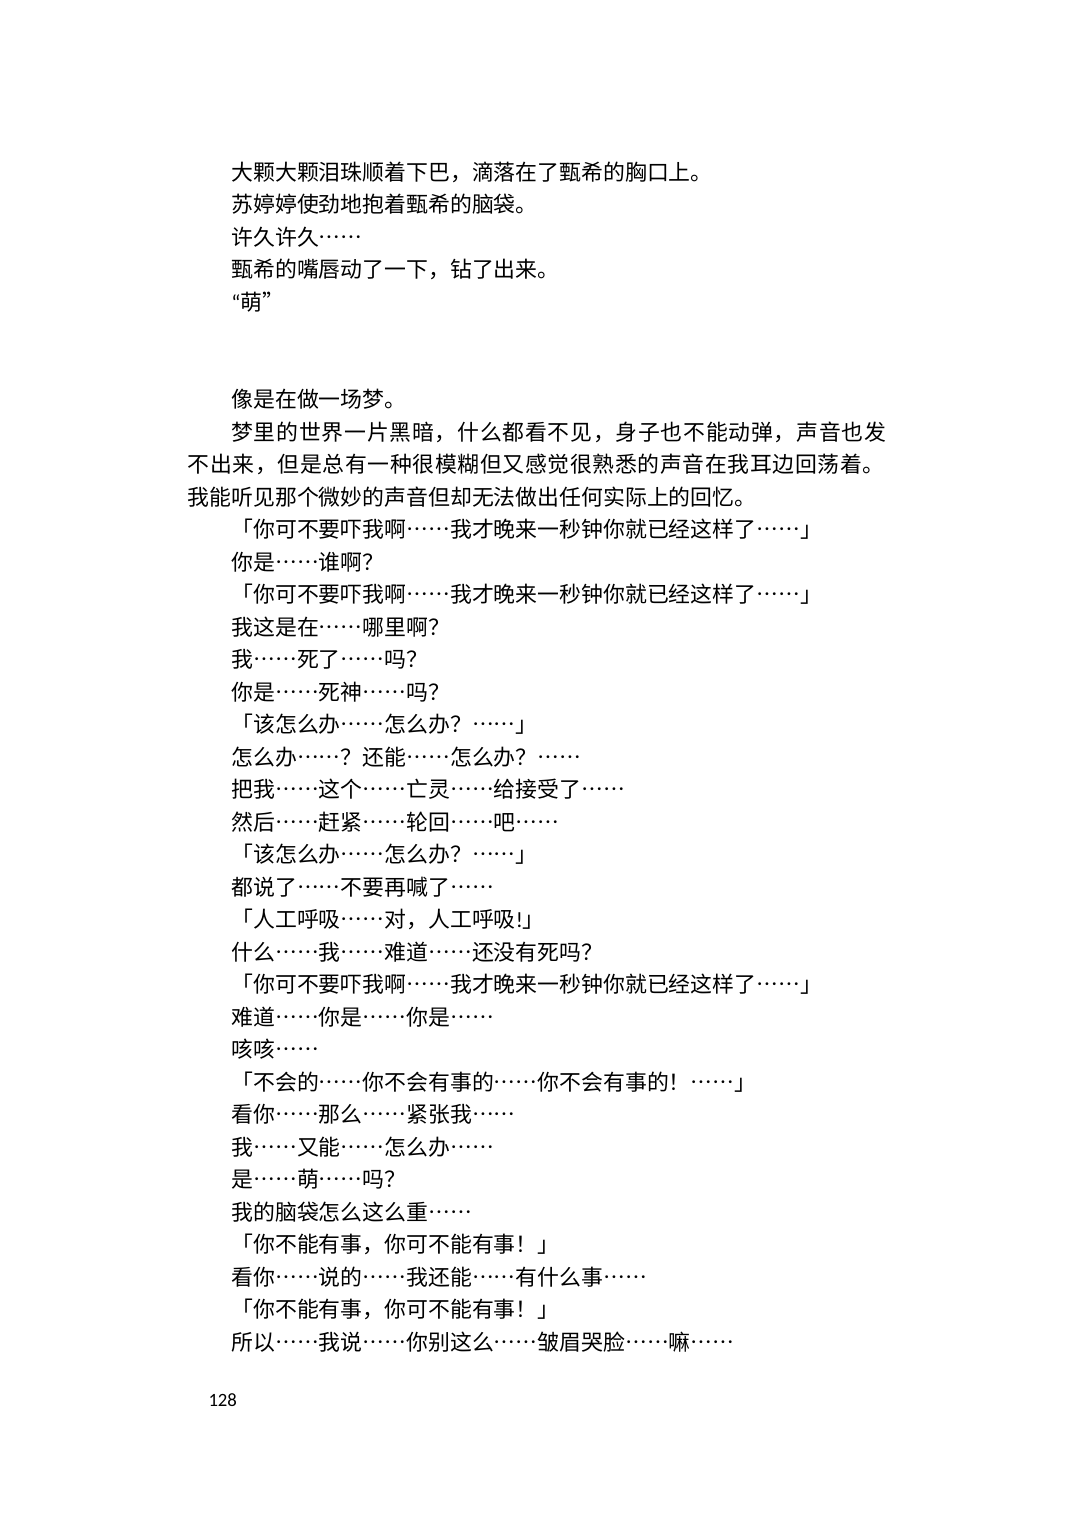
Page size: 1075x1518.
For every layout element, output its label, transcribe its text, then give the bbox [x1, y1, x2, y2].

text 所以……我说……你别这么……皱眉哭脸……嘛…… [187, 1324, 887, 1357]
text 「你可不要吓我啊……我才晚来一秒钟你就已经这样了……」 [187, 577, 887, 609]
text 甄希的嘴唇动了一下，钻了出来。 [187, 252, 887, 284]
text 我这是在……哪里啊？ [187, 609, 887, 642]
text 许久许久…… [187, 219, 887, 252]
text 我的脑袋怎么这么重…… [187, 1194, 887, 1227]
text 是……萌……吗？ [187, 1162, 887, 1194]
text 看你……那么……紧张我…… [187, 1097, 887, 1129]
text 你是……谁啊？ [187, 544, 887, 577]
text 然后……赶紧……轮回……吧…… [187, 804, 887, 837]
text 「人工呼吸……对，人工呼吸!」 [187, 902, 887, 934]
text 看你……说的……我还能……有什么事…… [187, 1259, 887, 1292]
text 像是在做一场梦。 [187, 382, 887, 414]
text 咳咳…… [187, 1032, 887, 1064]
text 什么……我……难道……还没有死吗？ [187, 934, 887, 967]
text 苏婷婷使劲地抱着甄希的脑袋。 [187, 187, 887, 219]
text 大颗大颗泪珠顺着下巴，滴落在了甄希的胸口上。 [187, 154, 887, 187]
text 我……死了……吗？ [187, 642, 887, 674]
text 梦里的世界一片黑暗，什么都看不见，身子也不能动弹，声音也发不出来，但是总有一种很模糊但又感觉很熟悉的声音在我耳边回荡着。我能听见那个微妙的声音但却无法做出任何实际上的回忆。 [187, 414, 887, 512]
text 怎么办……？还能……怎么办？…… [187, 739, 887, 772]
text 我……又能……怎么办…… [187, 1129, 887, 1162]
text 难道……你是……你是…… [187, 999, 887, 1032]
text 你是……死神……吗？ [187, 674, 887, 707]
text 都说了……不要再喊了…… [187, 869, 887, 902]
text 「你不能有事，你可不能有事！」 [187, 1227, 887, 1259]
text 「不会的……你不会有事的……你不会有事的！……」 [187, 1064, 887, 1097]
text 「你不能有事，你可不能有事！」 [187, 1292, 887, 1324]
text “萌” [187, 284, 887, 317]
text 「该怎么办……怎么办？……」 [187, 837, 887, 869]
text 「该怎么办……怎么办？……」 [187, 707, 887, 739]
text 「你可不要吓我啊……我才晚来一秒钟你就已经这样了……」 [187, 512, 887, 544]
text 「你可不要吓我啊……我才晚来一秒钟你就已经这样了……」 [187, 967, 887, 999]
text 把我……这个……亡灵……给接受了…… [187, 772, 887, 804]
